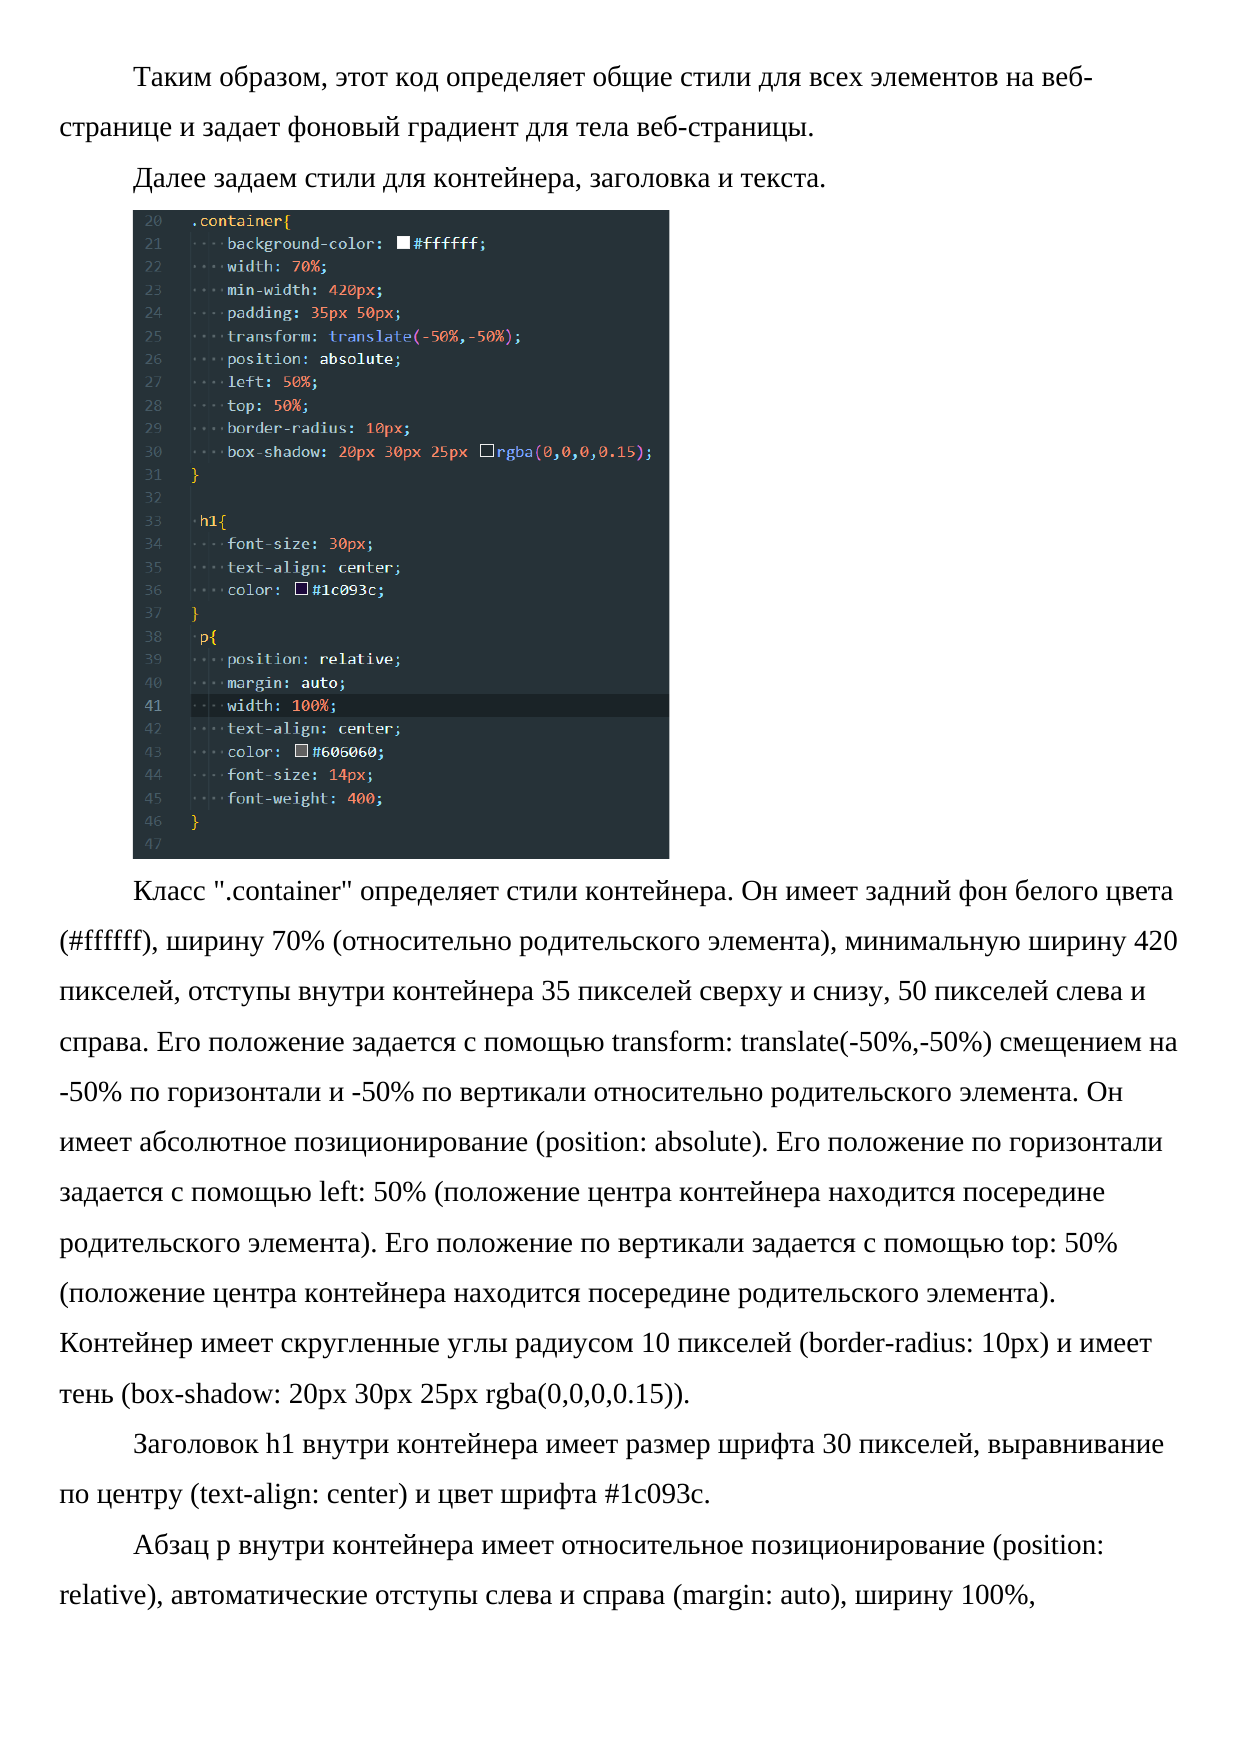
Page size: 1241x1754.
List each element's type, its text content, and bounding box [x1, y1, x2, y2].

picture [132, 210, 670, 859]
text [59, 1527, 1181, 1611]
text Таким образом, этот код определяет общие стили для всех элементов на веб-странице и задает фоновый градиент для тела веб-страницы. [59, 59, 1181, 143]
text Далее задаем стили для контейнера, заголовка и текста. [59, 160, 1181, 193]
text Класс ".container" определяет стили контейнера. Он имеет задний фон белого цвета (#ffffff), ширину 70% (относительно родительского элемента), минимальную ширину 420 пикселей, отступы внутри контейнера 35 пикселей сверху и снизу, 50 пикселей слева и справа. Его положение задается с помощью transform: translate(-50%,-50%) смещением на -50% по горизонтали и -50% по вертикали относительно родительского элемента. Он имеет абсолютное позиционирование (position: absolute). Его положение по горизонтали задается с помощью left: 50% (положение центра контейнера находится посередине родительского элемента). Его положение по вертикали задается с помощью top: 50% (положение центра контейнера находится посередине родительского элемента). Контейнер имеет скругленные углы радиусом 10 пикселей (border-radius: 10px) и имеет тень (box-shadow: 20px 30px 25px rgba(0,0,0,0.15)). [59, 873, 1181, 1409]
text Заголовок h1 внутри контейнера имеет размер шрифта 30 пикселей, выравнивание по центру (text-align: center) и цвет шрифта #1c093c. [59, 1426, 1181, 1510]
